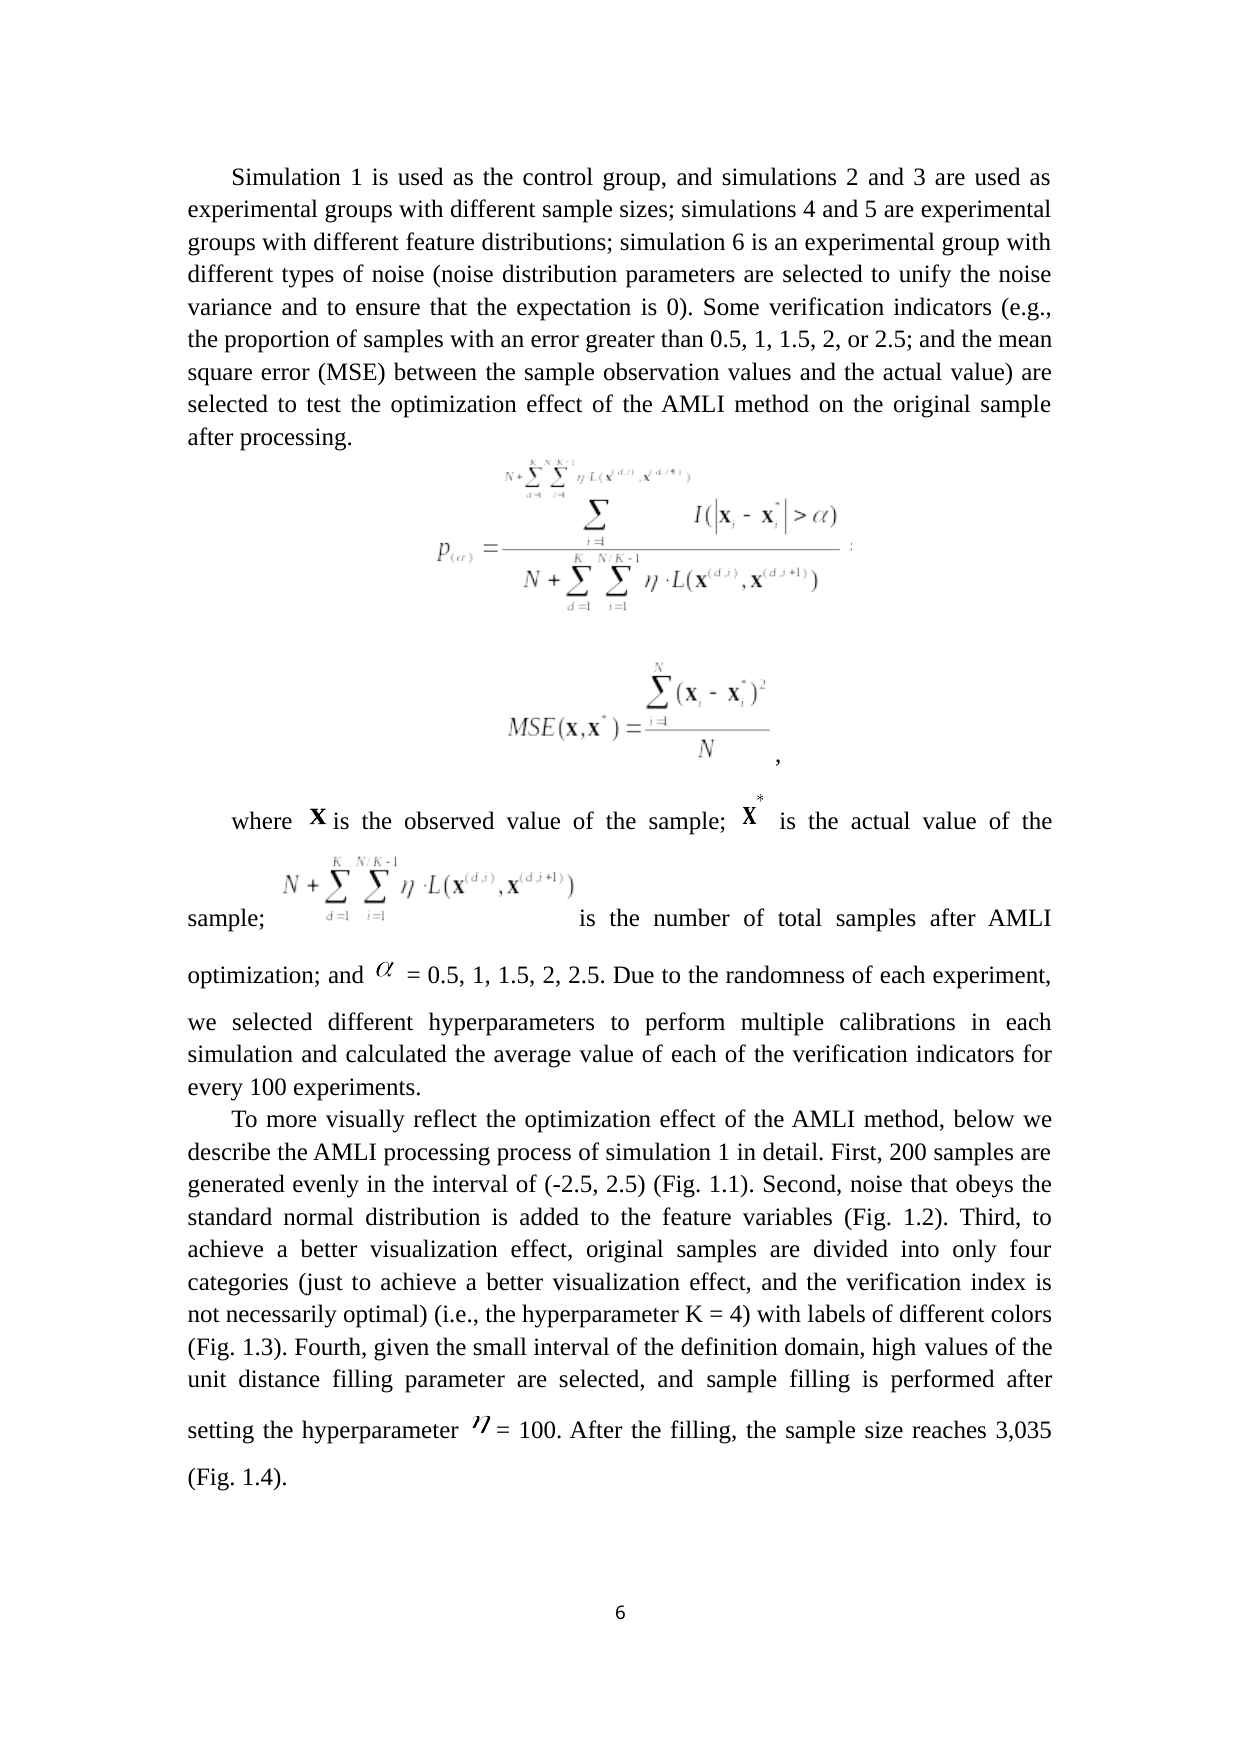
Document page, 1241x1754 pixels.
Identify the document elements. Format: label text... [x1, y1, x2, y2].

text where is the observed value of the sample; is the actual value of the sample; is the number of total samples after AMLI optimization; and = 0.5, 1, 1.5, 2, 2.5. Due to the randomness of each experiment, we selected different hyperparameters to perform multiple calibrations in each simulation and calculated the average value of each of the verification indicators for every 100 experiments. [187, 777, 1053, 1102]
text To more visually reflect the optimization effect of the AMLI method, below we describe the AMLI processing process of simulation 1 in detail. First, 200 samples are generated evenly in the interval of (-2.5, 2.5) (Fig. 1.1). Second, noise that obeys the standard normal distribution is added to the feature variables (Fig. 1.2). Third, to achieve a better visualization effect, original samples are divided into only four categories (just to achieve a better visualization effect, and the verification index is not necessarily optimal) (i.e., the hyperparameter K = 4) with labels of different colors (Fig. 1.3). Fourth, given the small interval of the definition domain, high values of the unit distance filling parameter are selected, and sample filling is performed after setting the hyperparameter = 100. After the filling, the sample size reaches 3,035 (Fig. 1.4). [187, 1102, 1053, 1492]
text , [187, 647, 1053, 777]
text Simulation 1 is used as the control group, and simulations 2 and 3 are used as experimental groups with different sample sizes; simulations 4 and 5 are experimental groups with different feature distributions; simulation 6 is an experimental group with different types of noise (noise distribution parameters are selected to unify the noise variance and to ensure that the expectation is 0). Some verification indicators (e.g., the proportion of samples with an error greater than 0.5, 1, 1.5, 2, or 2.5; and the mean square error (MSE) between the sample observation values and the actual value) are selected to test the optimization effect of the AMLI method on the original sample after processing. [187, 160, 1053, 452]
